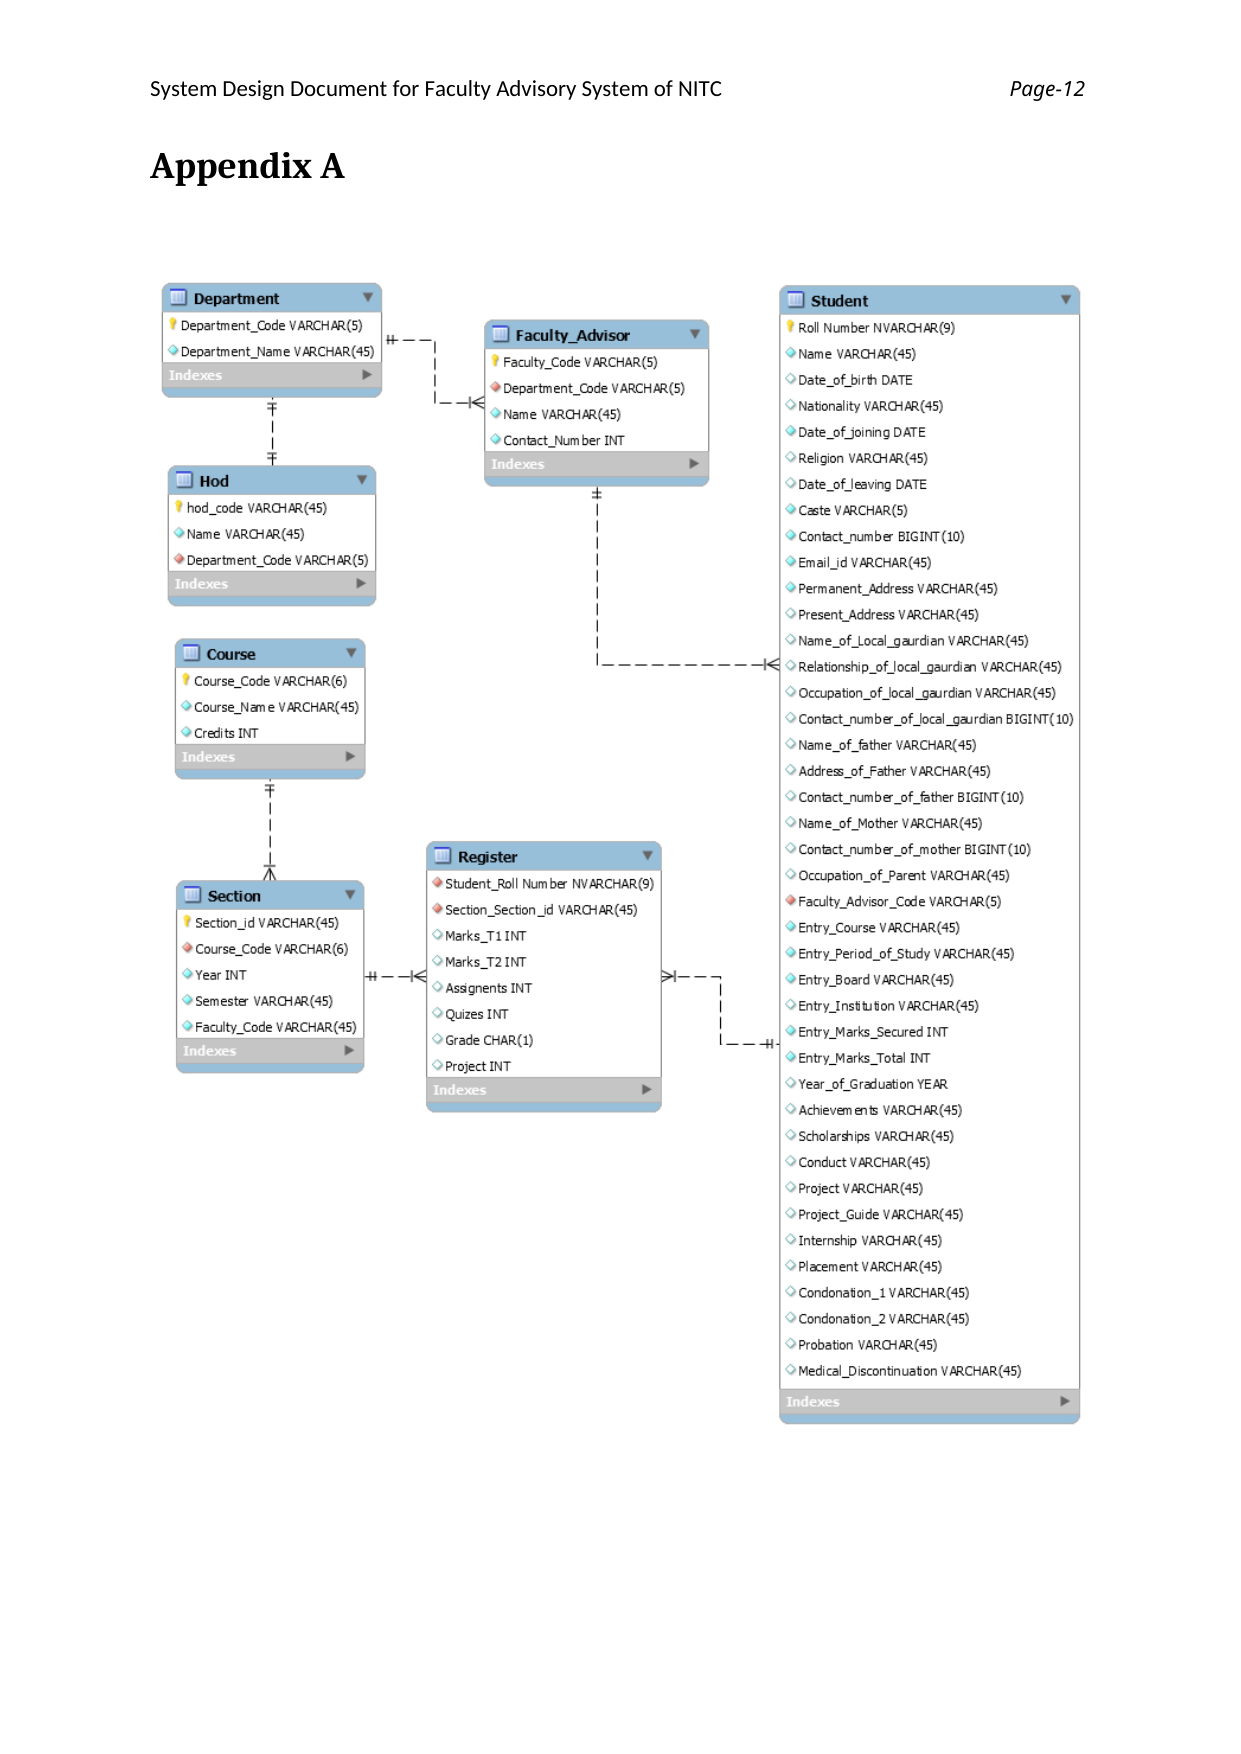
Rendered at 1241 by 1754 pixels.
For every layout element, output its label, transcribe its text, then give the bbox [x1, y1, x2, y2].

subtitle Appendix A [150, 145, 1090, 188]
picture [150, 271, 1091, 1435]
